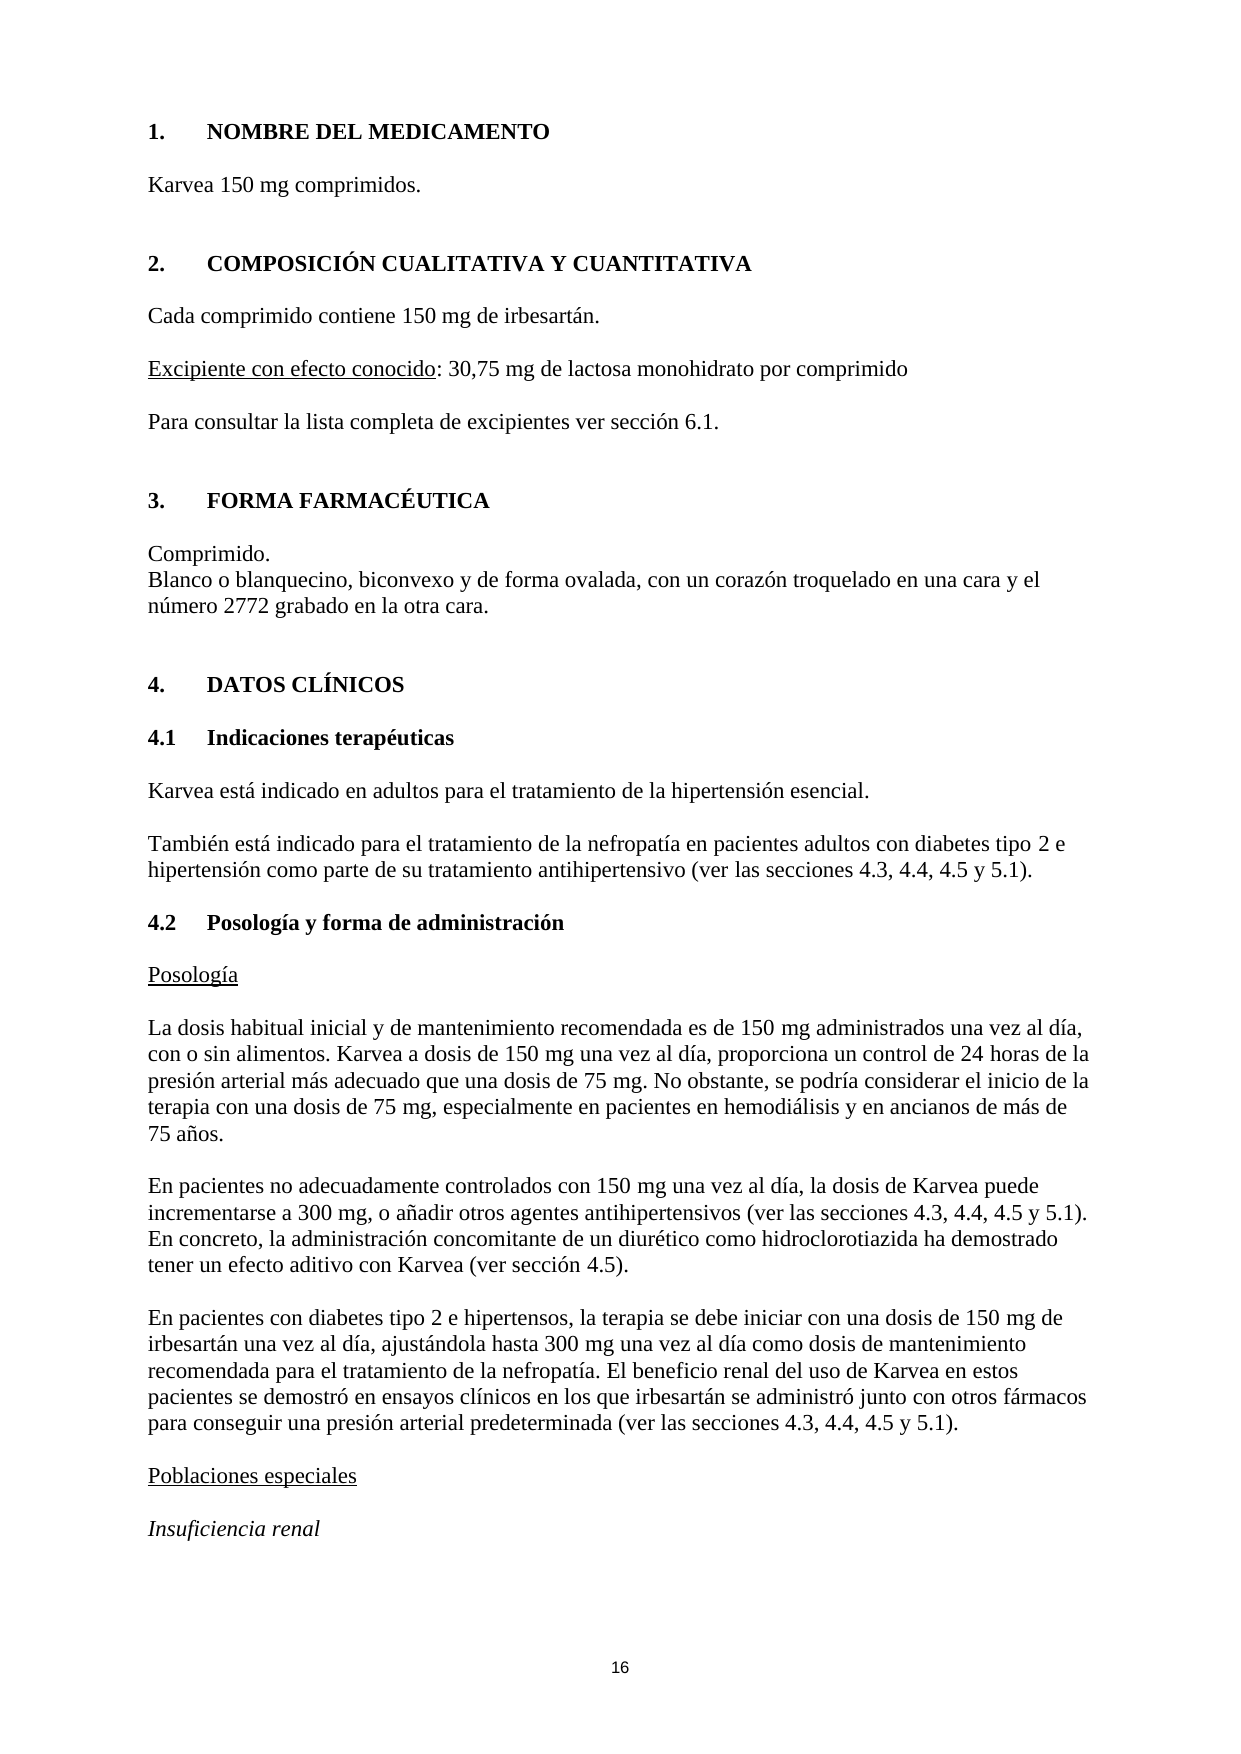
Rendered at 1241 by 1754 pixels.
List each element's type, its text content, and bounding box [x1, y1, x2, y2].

text En pacientes con diabetes tipo 2 e hipertensos, la terapia se debe iniciar con una dosis de 150 mg de irbesartán una vez al día, ajustándola hasta 300 mg una vez al día como dosis de mantenimiento recomendada para el tratamiento de la nefropatía. El beneficio renal del uso de Karvea en estos pacientes se demostró en ensayos clínicos en los que irbesartán se administró junto con otros fármacos para conseguir una presión arterial predeterminada (ver las secciones 4.3, 4.4, 4.5 y 5.1). [148, 1304, 1093, 1436]
subtitle 4.1 Indicaciones terapéuticas [148, 724, 1093, 751]
text También está indicado para el tratamiento de la nefropatía en pacientes adultos con diabetes tipo 2 e hipertensión como parte de su tratamiento antihipertensivo (ver las secciones 4.3, 4.4, 4.5 y 5.1). [148, 830, 1093, 882]
text Karvea 150 mg comprimidos. [148, 171, 1093, 197]
subtitle 1. NOMBRE DEL MEDICAMENTO [148, 118, 1093, 144]
text Cada comprimido contiene 150 mg de irbesartán. [148, 303, 1093, 329]
subtitle 3. FORMA FARMACÉUTICA [148, 487, 1093, 513]
subtitle 4.2 Posología y forma de administración [148, 909, 1093, 935]
text La dosis habitual inicial y de mantenimiento recomendada es de 150 mg administrados una vez al día, con o sin alimentos. Karvea a dosis de 150 mg una vez al día, proporciona un control de 24 horas de la presión arterial más adecuado que una dosis de 75 mg. No obstante, se podría considerar el inicio de la terapia con una dosis de 75 mg, especialmente en pacientes en hemodiálisis y en ancianos de más de 75 años. [148, 1014, 1093, 1146]
text Insuficiencia renal [148, 1515, 1093, 1541]
text En pacientes no adecuadamente controlados con 150 mg una vez al día, la dosis de Karvea puede incrementarse a 300 mg, o añadir otros agentes antihipertensivos (ver las secciones 4.3, 4.4, 4.5 y 5.1). En concreto, la administración concomitante de un diurético como hidroclorotiazida ha demostrado tener un efecto aditivo con Karvea (ver sección 4.5). [148, 1172, 1093, 1278]
text Karvea está indicado en adultos para el tratamiento de la hipertensión esencial. [148, 777, 1093, 803]
text Para consultar la lista completa de excipientes ver sección 6.1. [148, 408, 1093, 434]
subtitle 2. COMPOSICIÓN CUALITATIVA Y CUANTITATIVA [148, 250, 1093, 276]
text Comprimido. [148, 540, 1093, 566]
text Posología [148, 961, 1093, 988]
subtitle 4. DATOS CLÍNICOS [148, 672, 1093, 698]
text Blanco o blanquecino, biconvexo y de forma ovalada, con un corazón troquelado en una cara y el número 2772 grabado en la otra cara. [148, 566, 1093, 619]
text Poblaciones especiales [148, 1462, 1093, 1488]
text Excipiente con efecto conocido: 30,75 mg de lactosa monohidrato por comprimido [148, 355, 1093, 382]
